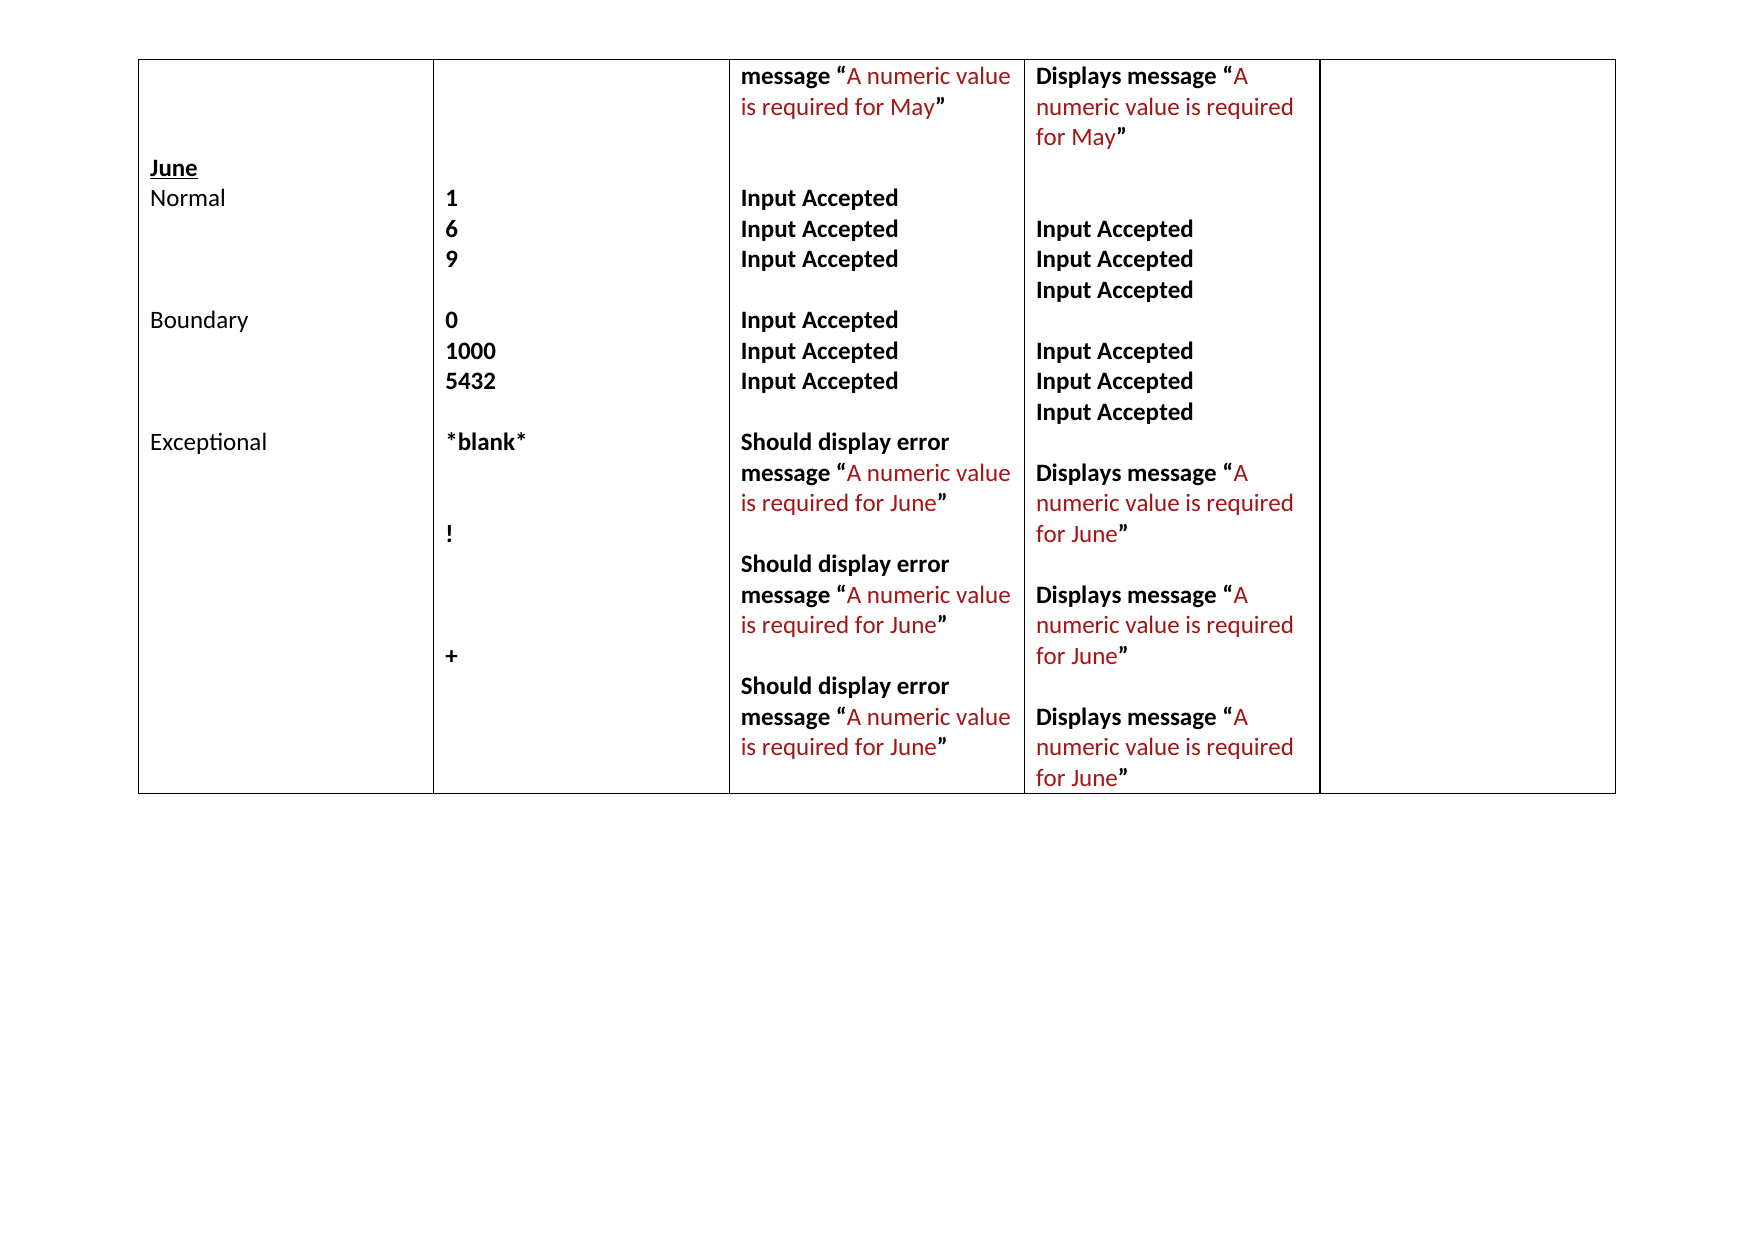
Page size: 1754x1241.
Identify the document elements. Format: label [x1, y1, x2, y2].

table_cell [1025, 60, 1319, 793]
table_cell [434, 60, 729, 793]
table_cell [139, 60, 433, 793]
table_cell [1321, 60, 1615, 793]
table_cell [730, 60, 1024, 793]
